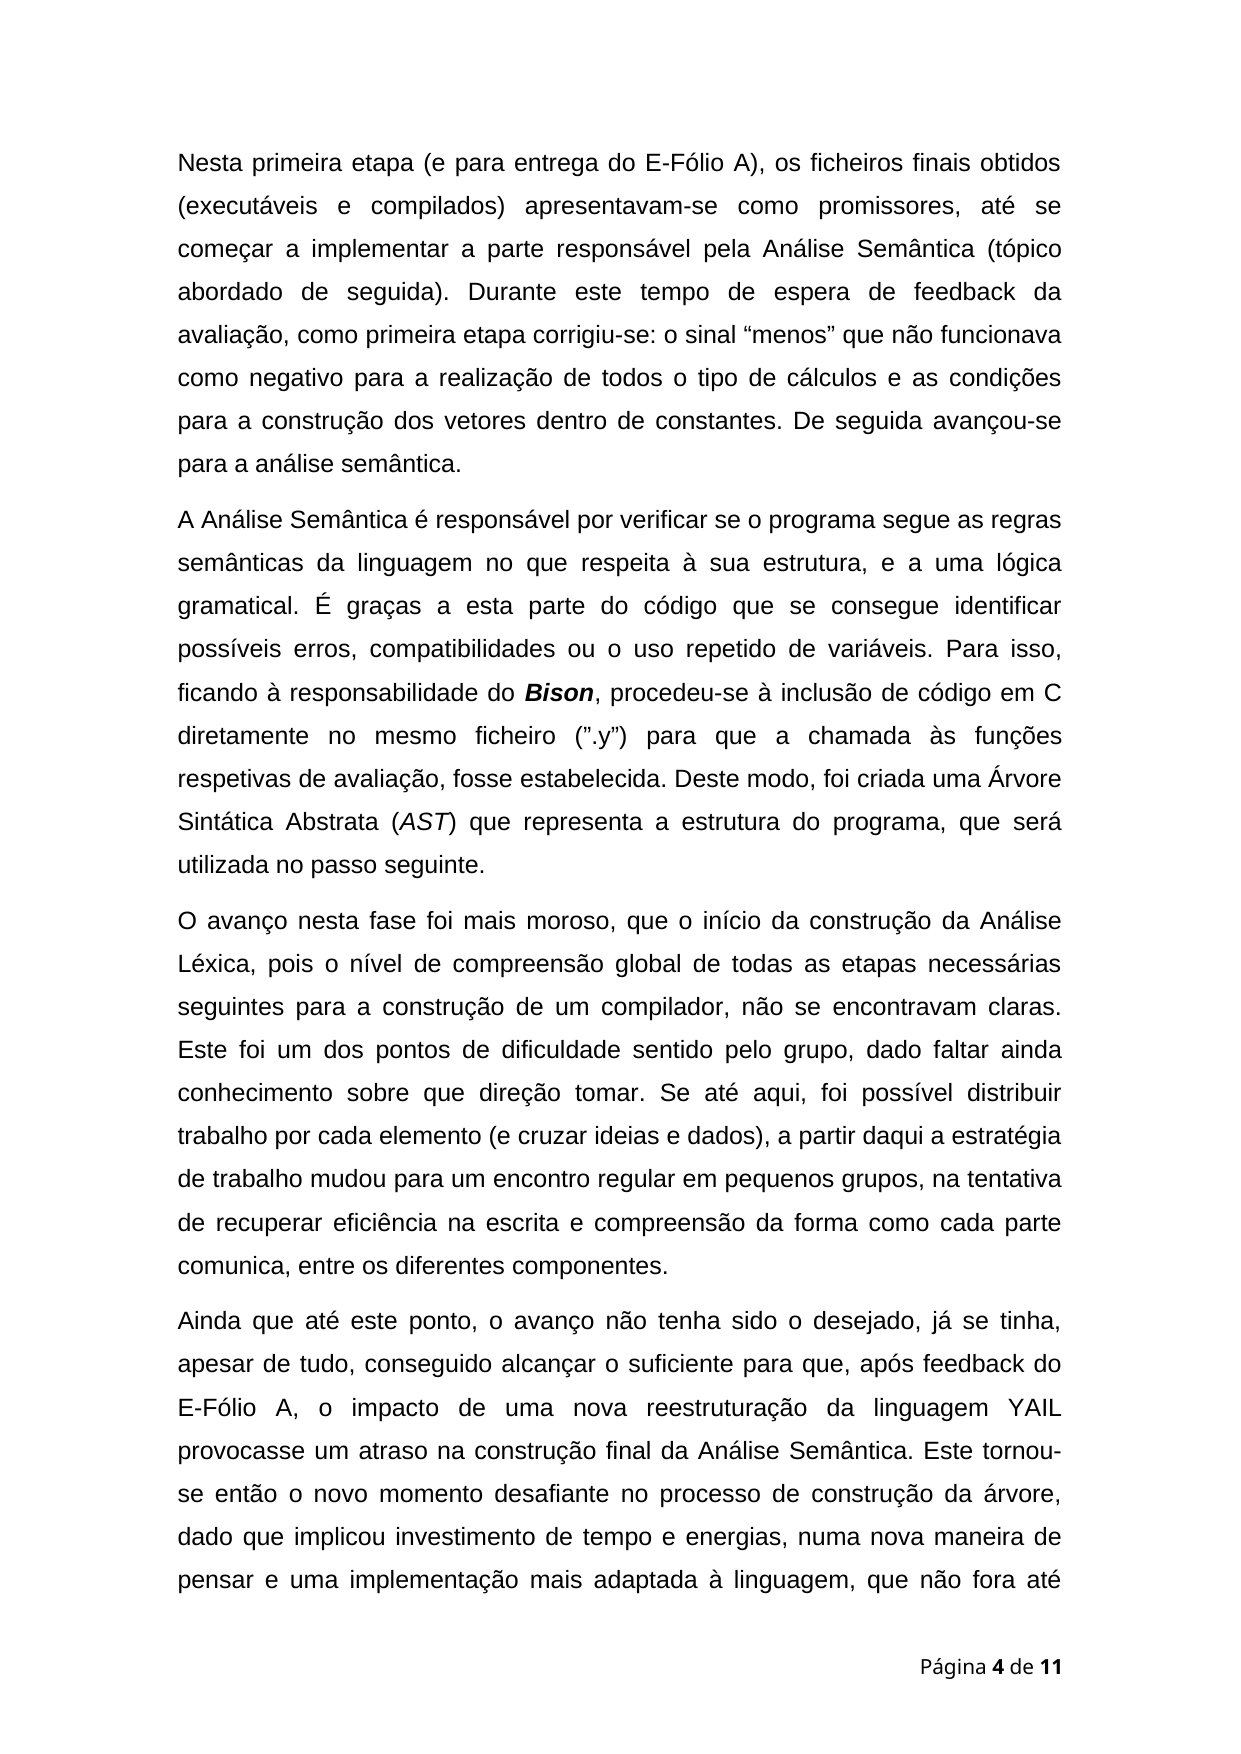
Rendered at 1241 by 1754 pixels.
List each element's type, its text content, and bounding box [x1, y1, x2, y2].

text O avanço nesta fase foi mais moroso, que o início da construção da Análise Léxica, pois o nível de compreensão global de todas as etapas necessárias seguintes para a construção de um compilador, não se encontravam claras. Este foi um dos pontos de dificuldade sentido pelo grupo, dado faltar ainda conhecimento sobre que direção tomar. Se até aqui, foi possível distribuir trabalho por cada elemento (e cruzar ideias e dados), a partir daqui a estratégia de trabalho mudou para um encontro regular em pequenos grupos, na tentativa de recuperar eficiência na escrita e compreensão da forma como cada parte comunica, entre os diferentes componentes. [177, 906, 1063, 1279]
text A Análise Semântica é responsável por verificar se o programa segue as regras semânticas da linguagem no que respeita à sua estrutura, e a uma lógica gramatical. É graças a esta parte do código que se consegue identificar possíveis erros, compatibilidades ou o uso repetido de variáveis. Para isso, ficando à responsabilidade do Bison, procedeu-se à inclusão de código em C diretamente no mesmo ficheiro (”.y”) para que a chamada às funções respetivas de avaliação, fosse estabelecida. Deste modo, foi criada uma Árvore Sintática Abstrata (AST) que representa a estrutura do programa, que será utilizada no passo seguinte. [177, 505, 1063, 879]
text Nesta primeira etapa (e para entrega do E-Fólio A), os ficheiros finais obtidos (executáveis e compilados) apresentavam-se como promissores, até se começar a implementar a parte responsável pela Análise Semântica (tópico abordado de seguida). Durante este tempo de espera de feedback da avaliação, como primeira etapa corrigiu-se: o sinal “menos” que não funcionava como negativo para a realização de todos o tipo de cálculos e as condições para a construção dos vetores dentro de constantes. De seguida avançou-se para a análise semântica. [177, 148, 1063, 478]
